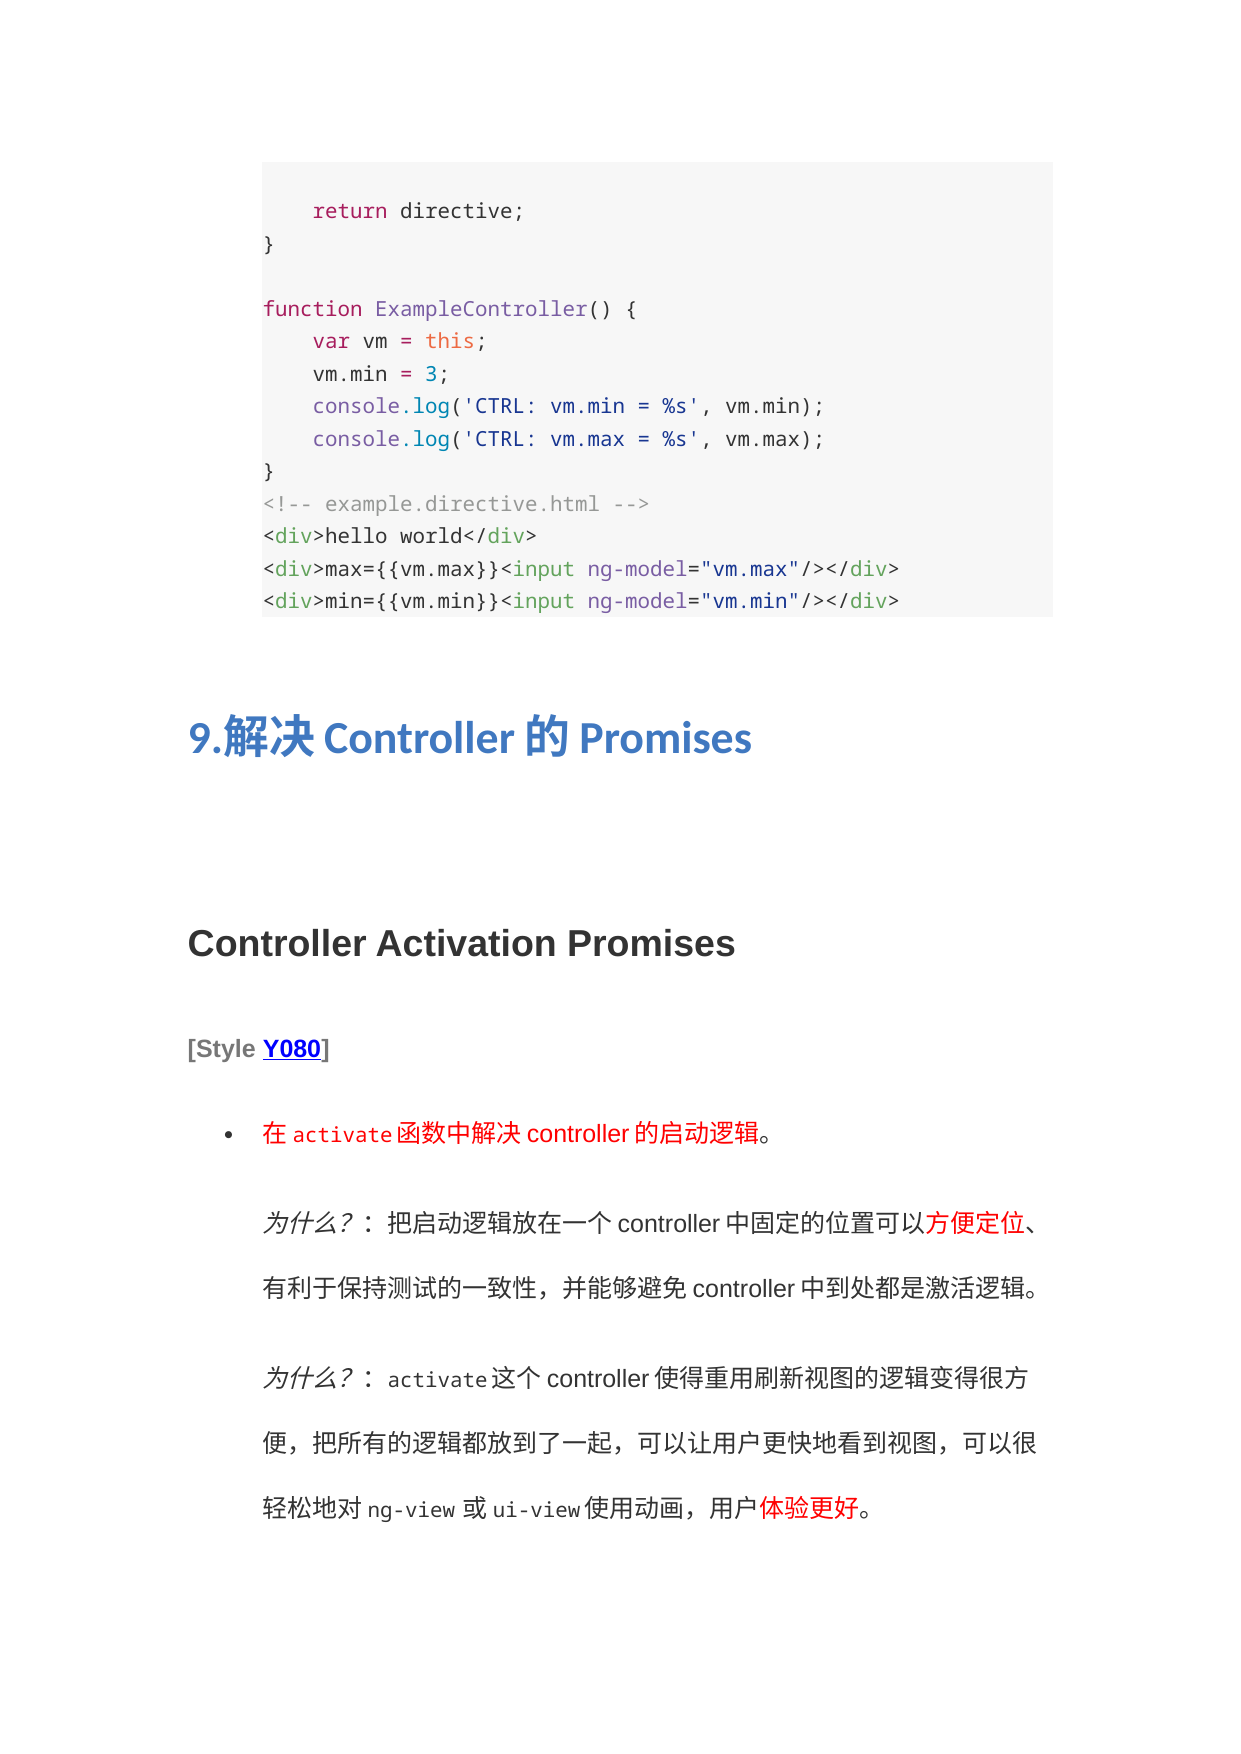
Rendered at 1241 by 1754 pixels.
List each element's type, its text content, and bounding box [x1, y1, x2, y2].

text vm.min = 3; [262, 357, 1053, 389]
text 为什么？：activate这个controller使得重用刷新视图的逻辑变得很方便，把所有的逻辑都放到了一起，可以让用户更快地看到视图，可以很轻松地对ng-view 或 ui-view使用动画，用户体验更好。 [262, 1344, 1053, 1539]
text } [262, 227, 1053, 259]
text } [262, 454, 1053, 487]
text console.log('CTRL: vm.min = %s', vm.min); [262, 389, 1053, 422]
text console.log('CTRL: vm.max = %s', vm.max); [262, 422, 1053, 454]
text return directive; [262, 194, 1053, 227]
subtitle [Style Y080] [187, 1032, 1053, 1064]
text var vm = this; [262, 324, 1053, 357]
subtitle Controller Activation Promises [187, 910, 1053, 975]
text <div>min={{vm.min}}<input ng-model="vm.min"/></div> [262, 584, 1053, 617]
subtitle 9.解决Controller的Promises [187, 685, 1053, 782]
text function ExampleController() { [262, 292, 1053, 324]
text <div>max={{vm.max}}<input ng-model="vm.max"/></div> [262, 552, 1053, 584]
text 为什么？：把启动逻辑放在一个controller中固定的位置可以方便定位、有利于保持测试的一致性，并能够避免controller中到处都是激活逻辑。 [262, 1189, 1053, 1319]
text <div>hello world</div> [262, 519, 1053, 552]
list 在activate函数中解决controller的启动逻辑。 [225, 1099, 1053, 1164]
text <!-- example.directive.html --> [262, 487, 1053, 519]
